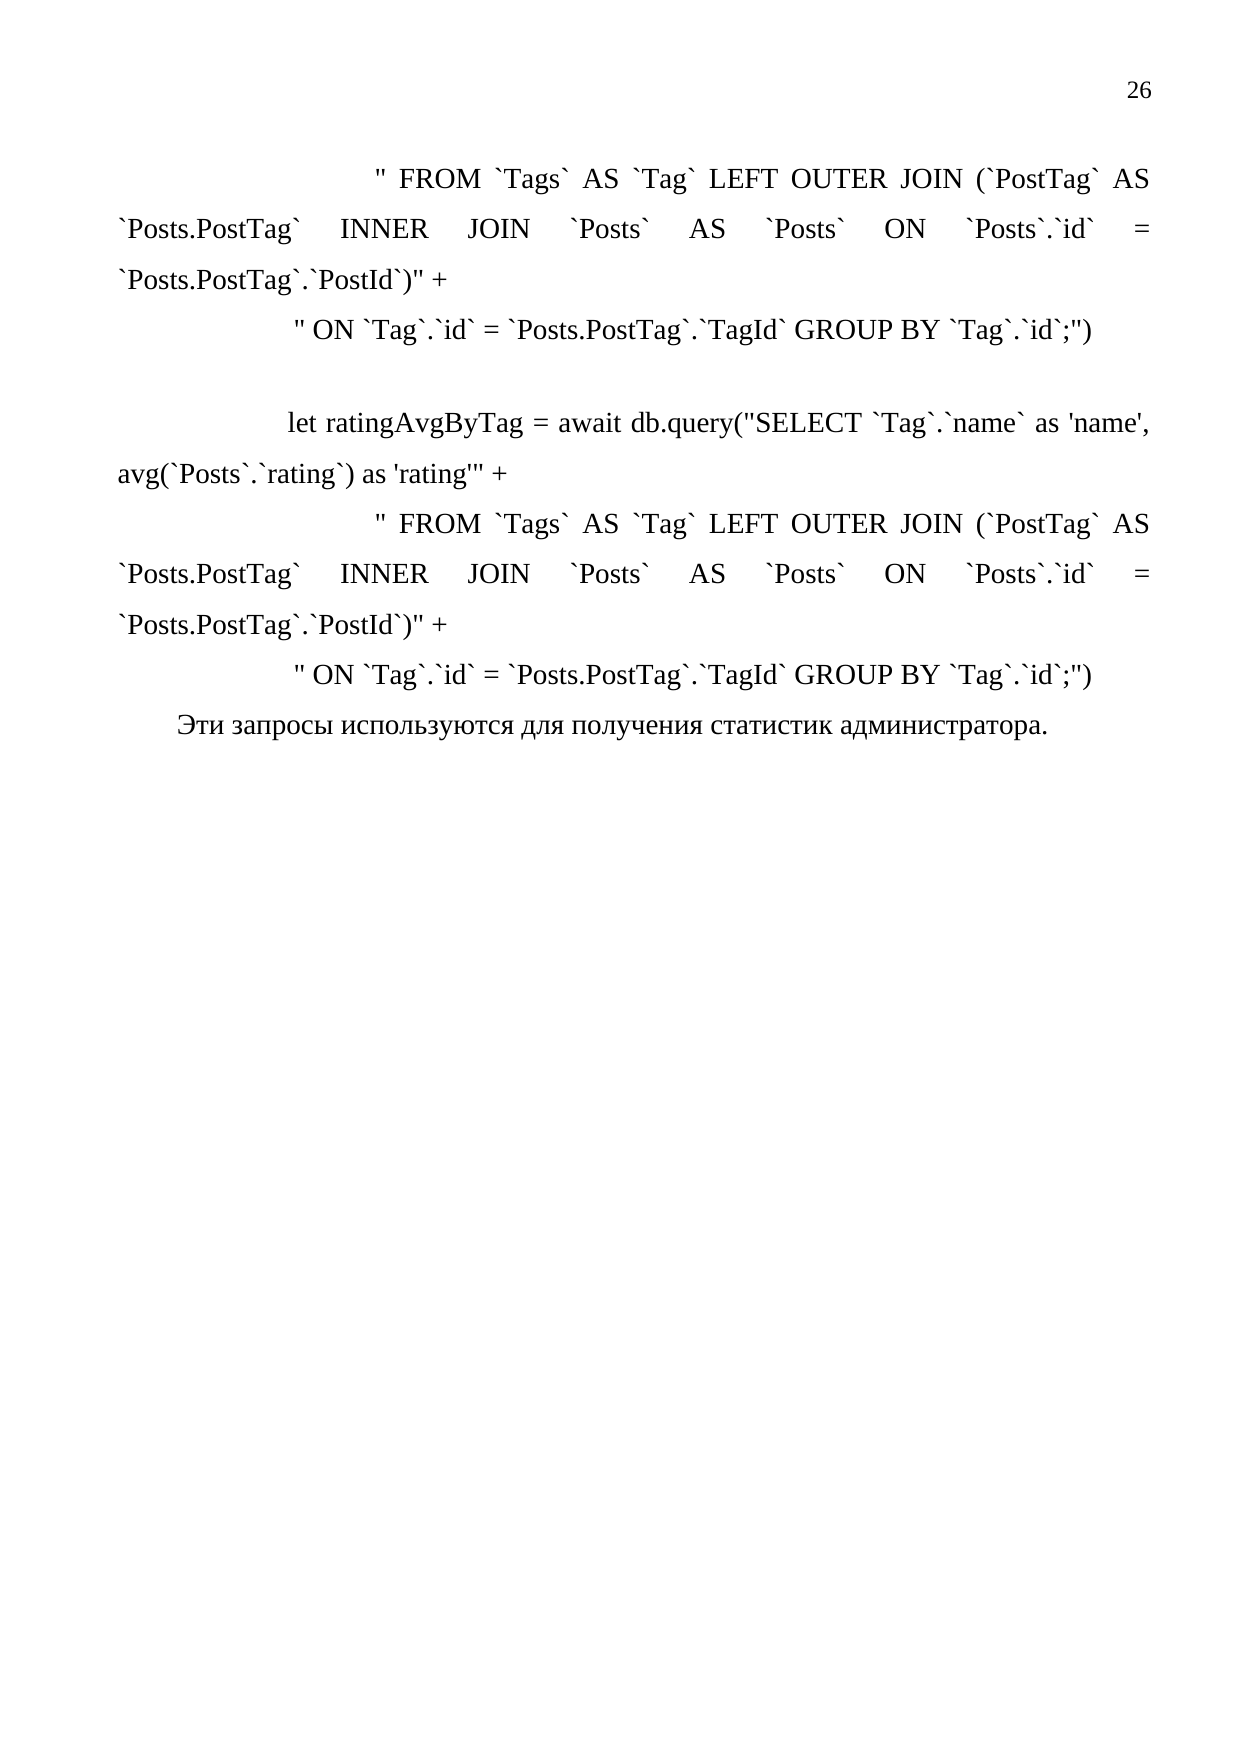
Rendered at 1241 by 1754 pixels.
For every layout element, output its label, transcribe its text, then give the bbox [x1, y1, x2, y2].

text " ON `Tag`.`id` = `Posts.PostTag`.`TagId` GROUP BY `Tag`.`id`;") [117, 657, 1152, 691]
text " FROM `Tags` AS `Tag` LEFT OUTER JOIN (`PostTag` AS `Posts.PostTag` INNER JOIN `Posts` AS `Posts` ON `Posts`.`id` = `Posts.PostTag`.`PostId`)" + [117, 506, 1152, 640]
text " ON `Tag`.`id` = `Posts.PostTag`.`TagId` GROUP BY `Tag`.`id`;") [117, 312, 1152, 346]
text let ratingAvgByTag = await db.query("SELECT `Tag`.`name` as 'name', avg(`Posts`.`rating`) as 'rating'" + [117, 406, 1152, 489]
text " FROM `Tags` AS `Tag` LEFT OUTER JOIN (`PostTag` AS `Posts.PostTag` INNER JOIN `Posts` AS `Posts` ON `Posts`.`id` = `Posts.PostTag`.`PostId`)" + [117, 161, 1152, 295]
text Эти запросы используются для получения статистик администратора. [117, 707, 1152, 741]
